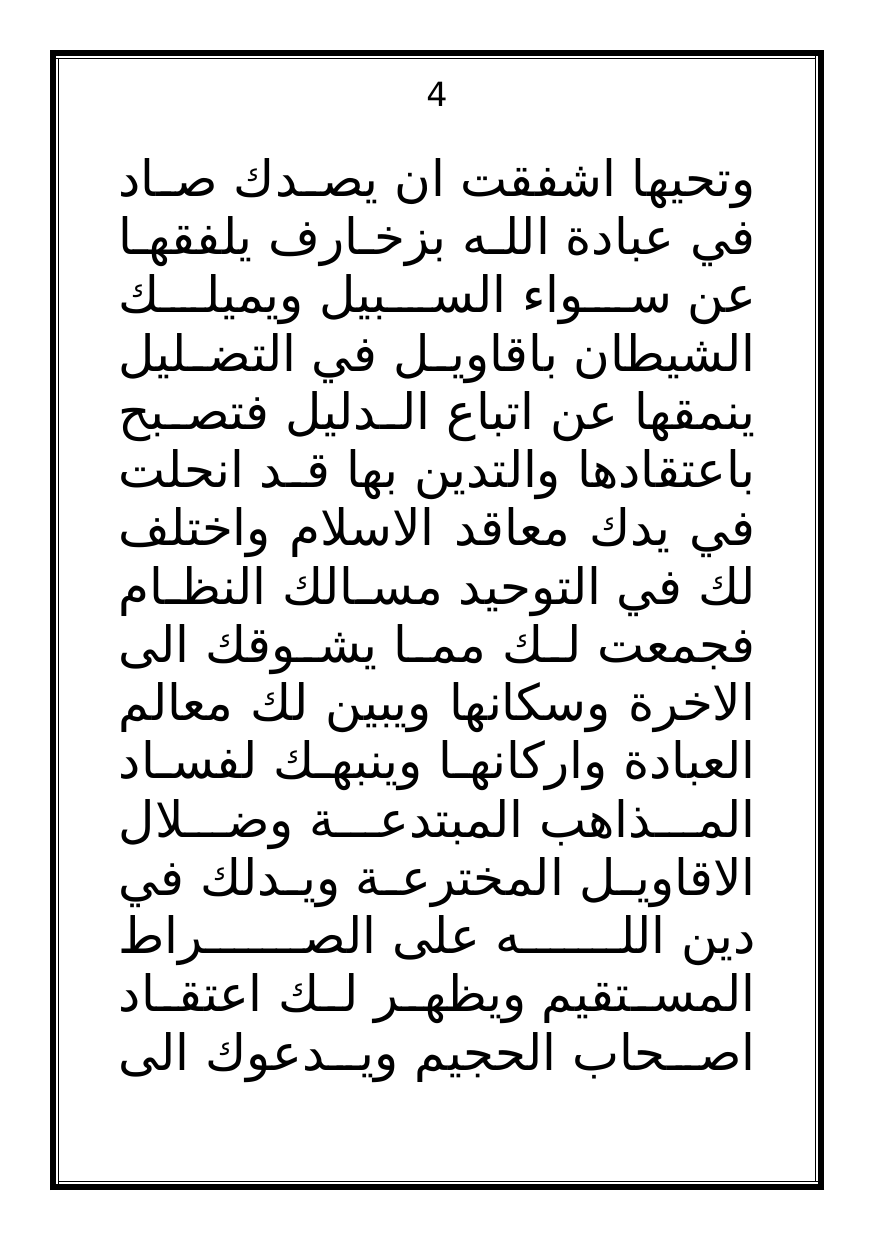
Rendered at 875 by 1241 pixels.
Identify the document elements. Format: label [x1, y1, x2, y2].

text [118, 150, 756, 1082]
